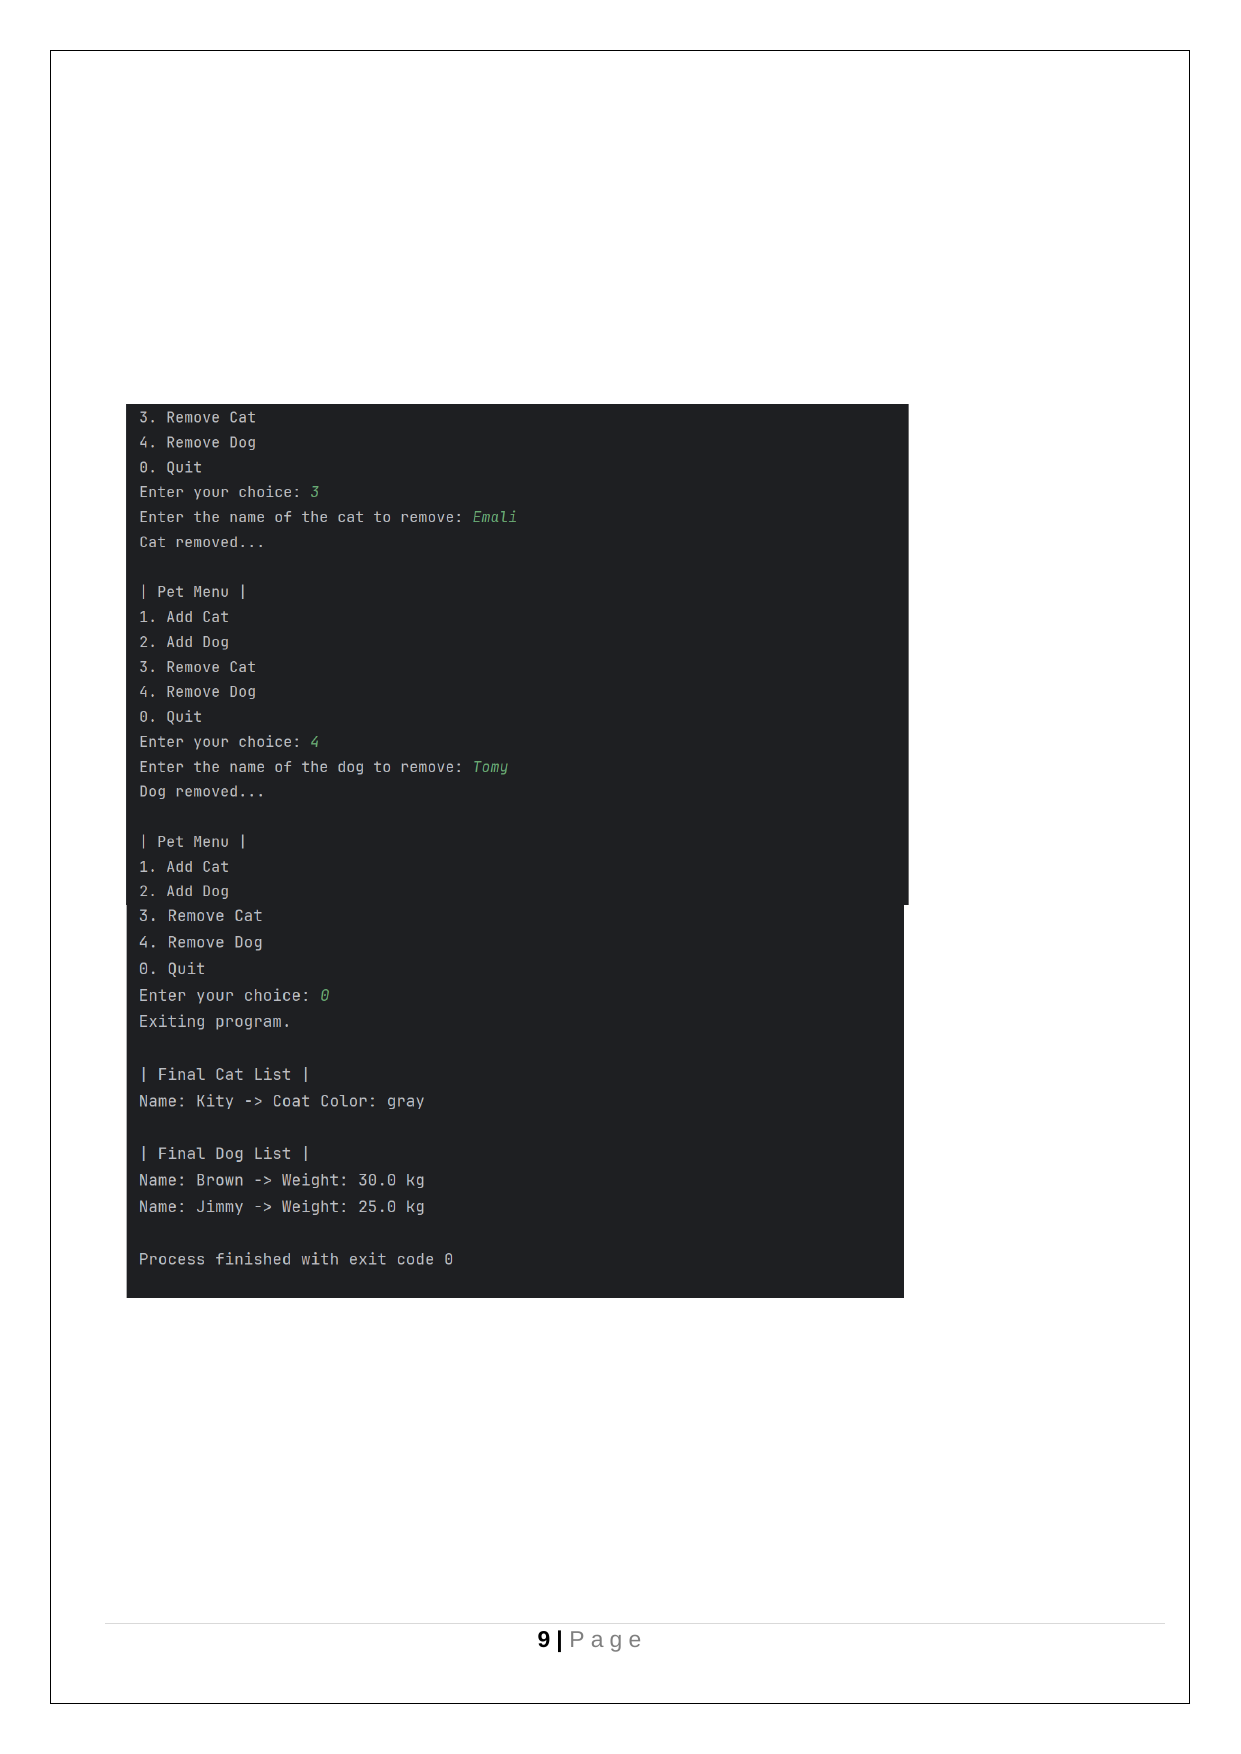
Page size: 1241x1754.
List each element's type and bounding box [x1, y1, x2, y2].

picture [126, 404, 909, 1297]
